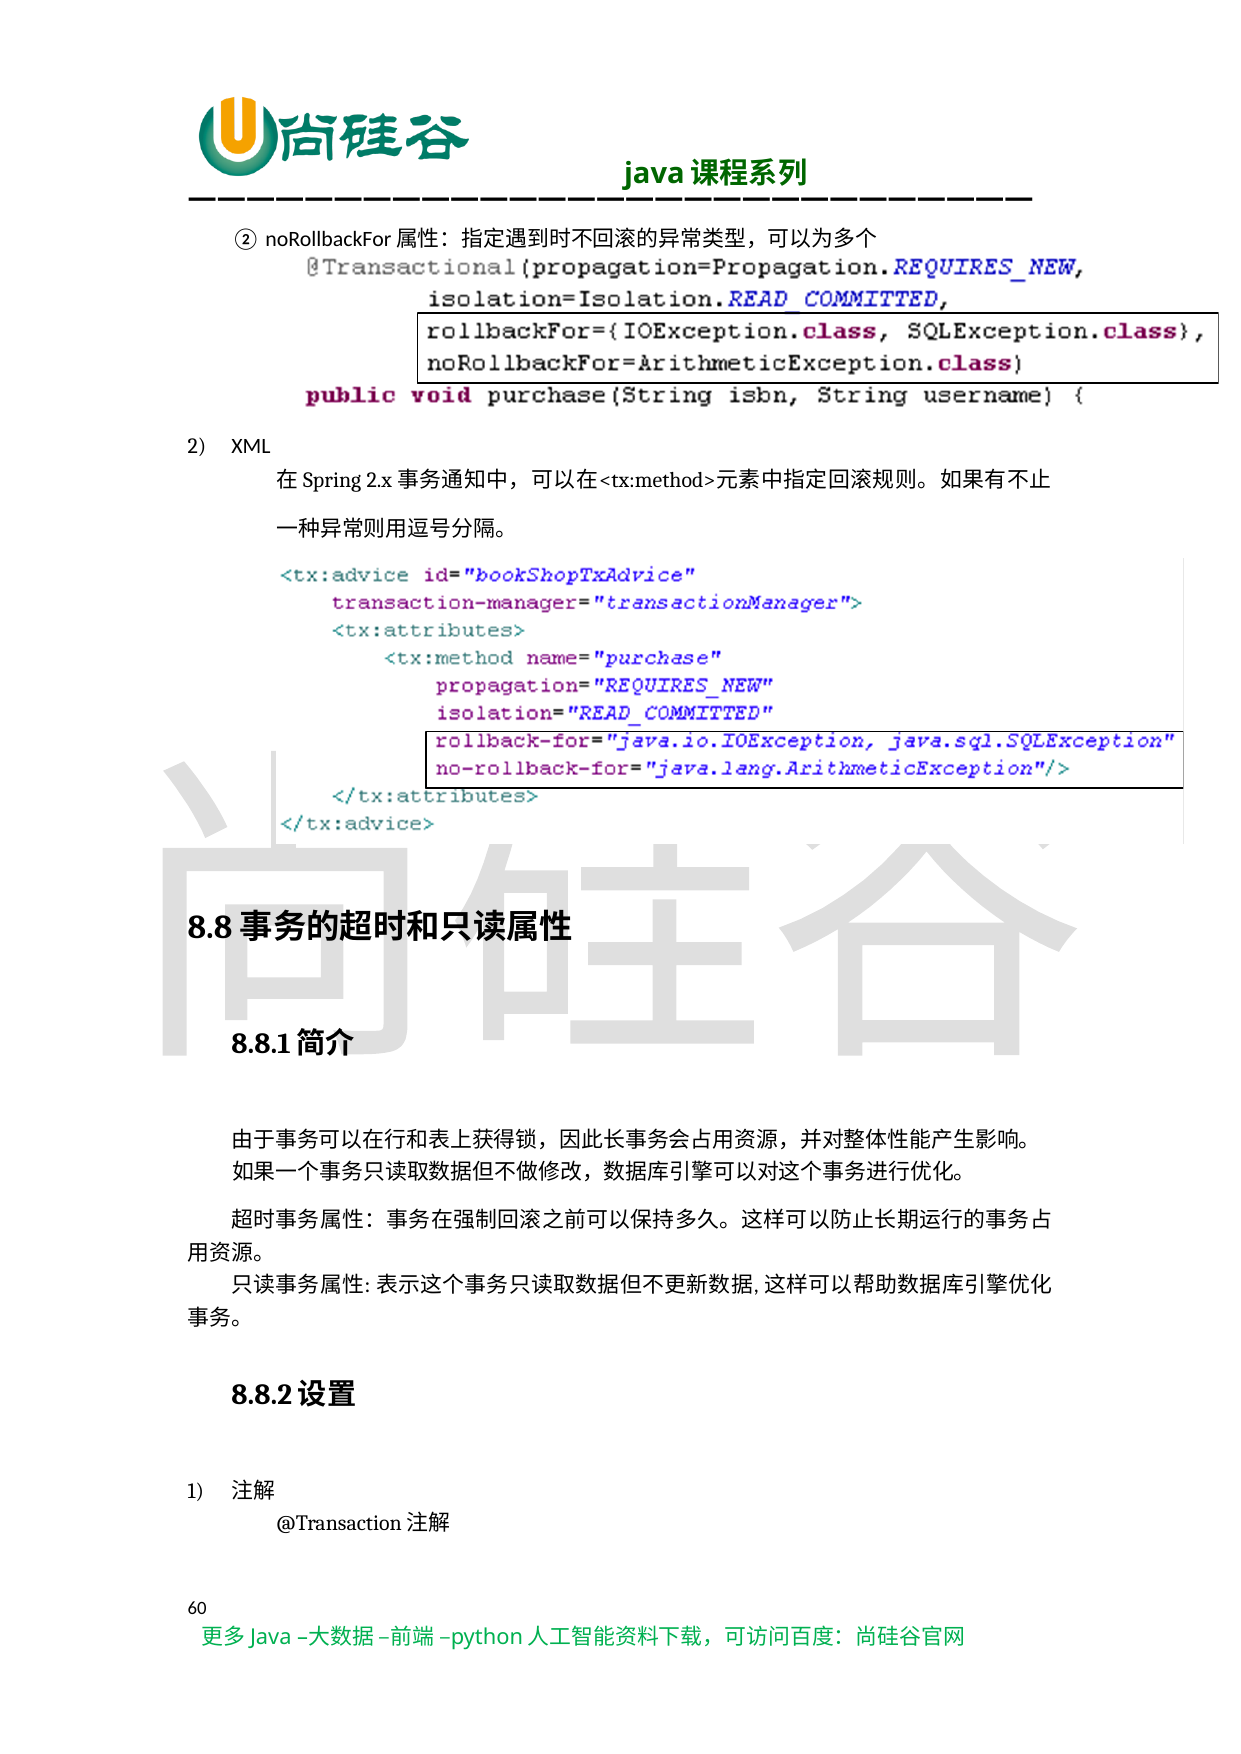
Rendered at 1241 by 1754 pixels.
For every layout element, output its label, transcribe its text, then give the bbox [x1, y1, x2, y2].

text @Transaction注解 [276, 1505, 1053, 1537]
list XML [187, 429, 1053, 462]
text 只读事务属性: 表示这个事务只读取数据但不更新数据, 这样可以帮助数据库引擎优化事务。 [187, 1267, 1053, 1332]
picture [298, 253, 1219, 413]
list 注解 [187, 1472, 1053, 1505]
picture [187, 88, 476, 184]
text 如果一个事务只读取数据但不做修改，数据库引擎可以对这个事务进行优化。 [232, 1154, 1053, 1186]
picture [276, 558, 1184, 844]
subtitle 8.8.2设置 [187, 1359, 1053, 1424]
subtitle 8.8 事务的超时和只读属性 [187, 892, 1053, 957]
text ② noRollbackFor属性：指定遇到时不回滚的异常类型，可以为多个 [187, 221, 1053, 253]
subtitle 8.8.1简介 [187, 1008, 1053, 1073]
text 在Spring 2.x事务通知中，可以在<tx:method>元素中指定回滚规则。如果有不止一种异常则用逗号分隔。 [276, 462, 1053, 543]
text 由于事务可以在行和表上获得锁，因此长事务会占用资源，并对整体性能产生影响。 [187, 1121, 1053, 1154]
text 超时事务属性：事务在强制回滚之前可以保持多久。这样可以防止长期运行的事务占用资源。 [187, 1202, 1053, 1267]
